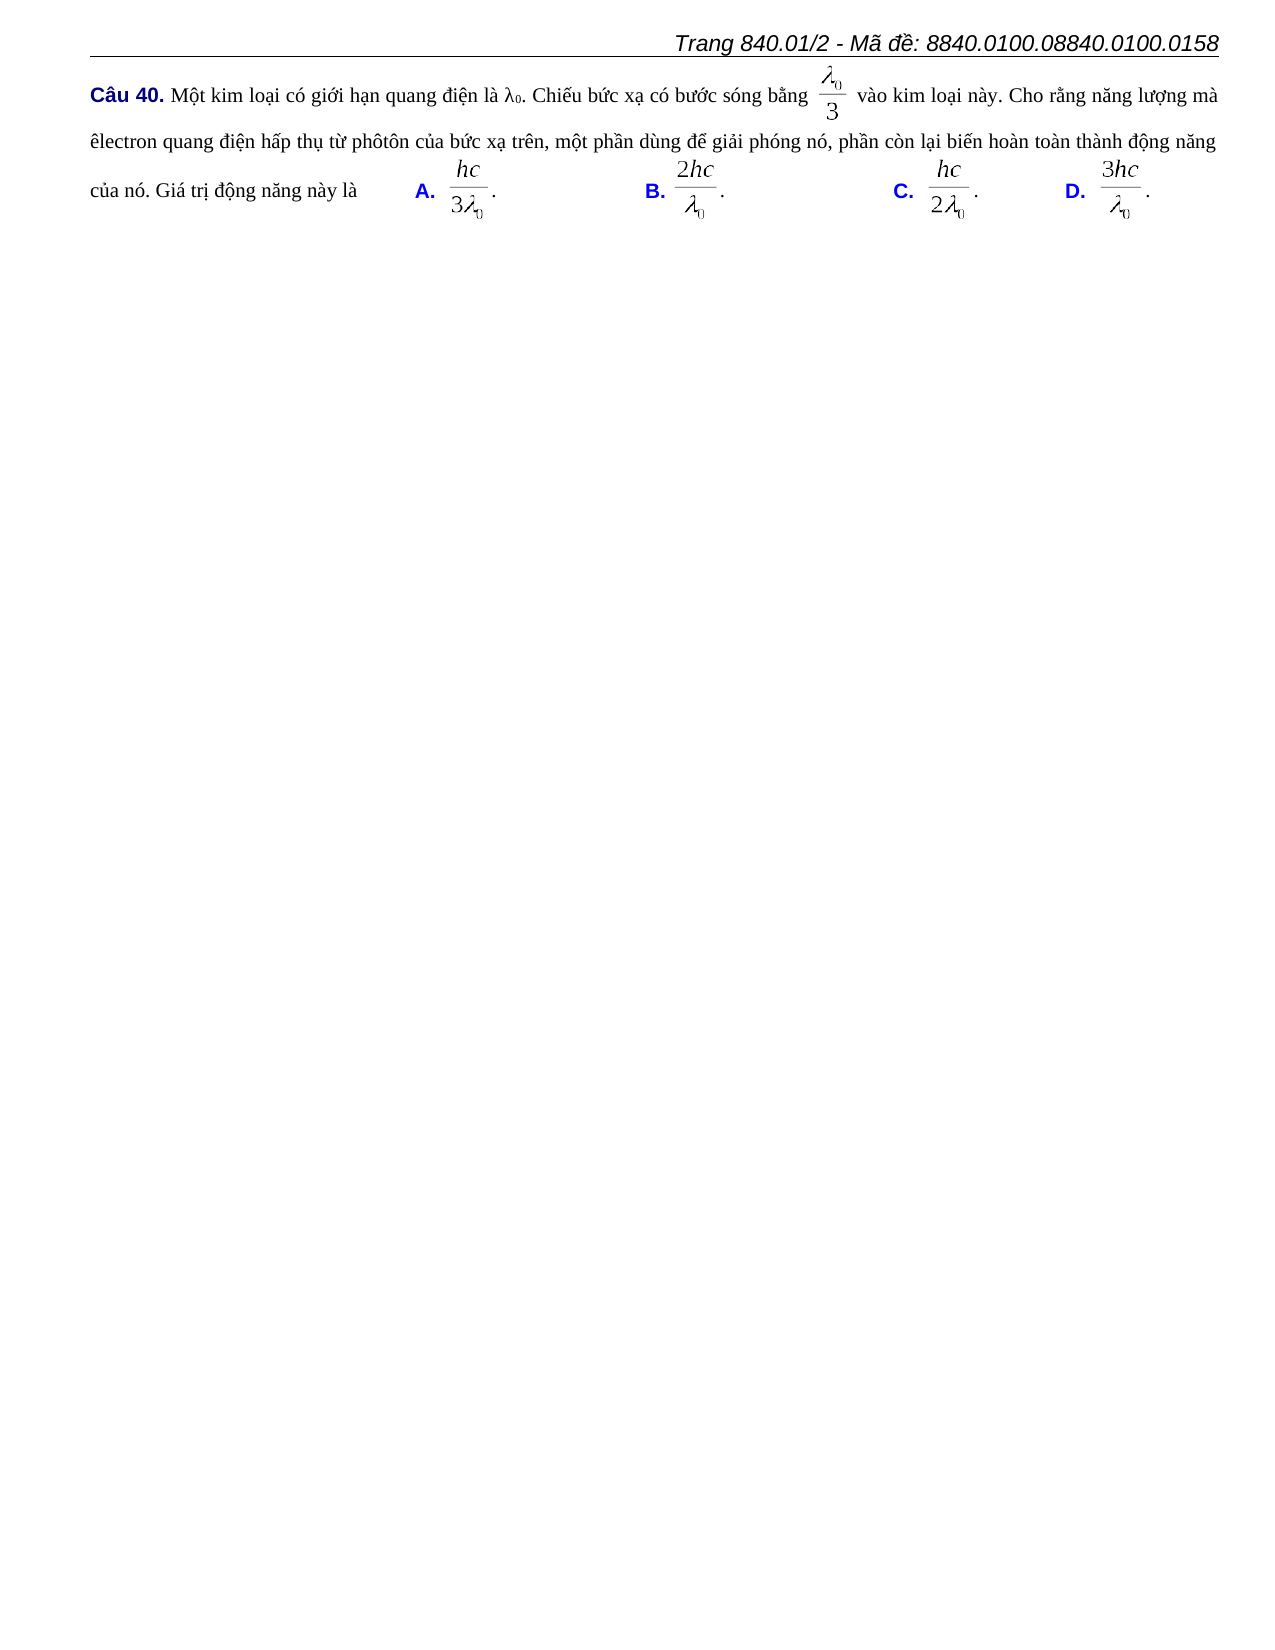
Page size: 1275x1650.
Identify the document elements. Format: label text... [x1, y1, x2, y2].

text Câu 40. Một kim loại có giới hạn quang điện là λ0. Chiếu bức xạ có bước sóng bằng vào kim loại này. Cho rằng năng lượng mà êlectron quang điện hấp thụ từ phôtôn của bức xạ trên, một phần dùng để giải phóng nó, phần còn lại biến hoàn toàn thành động năng của nó. Giá trị động năng này là A. . B. . C. . D. . [90, 60, 1219, 228]
